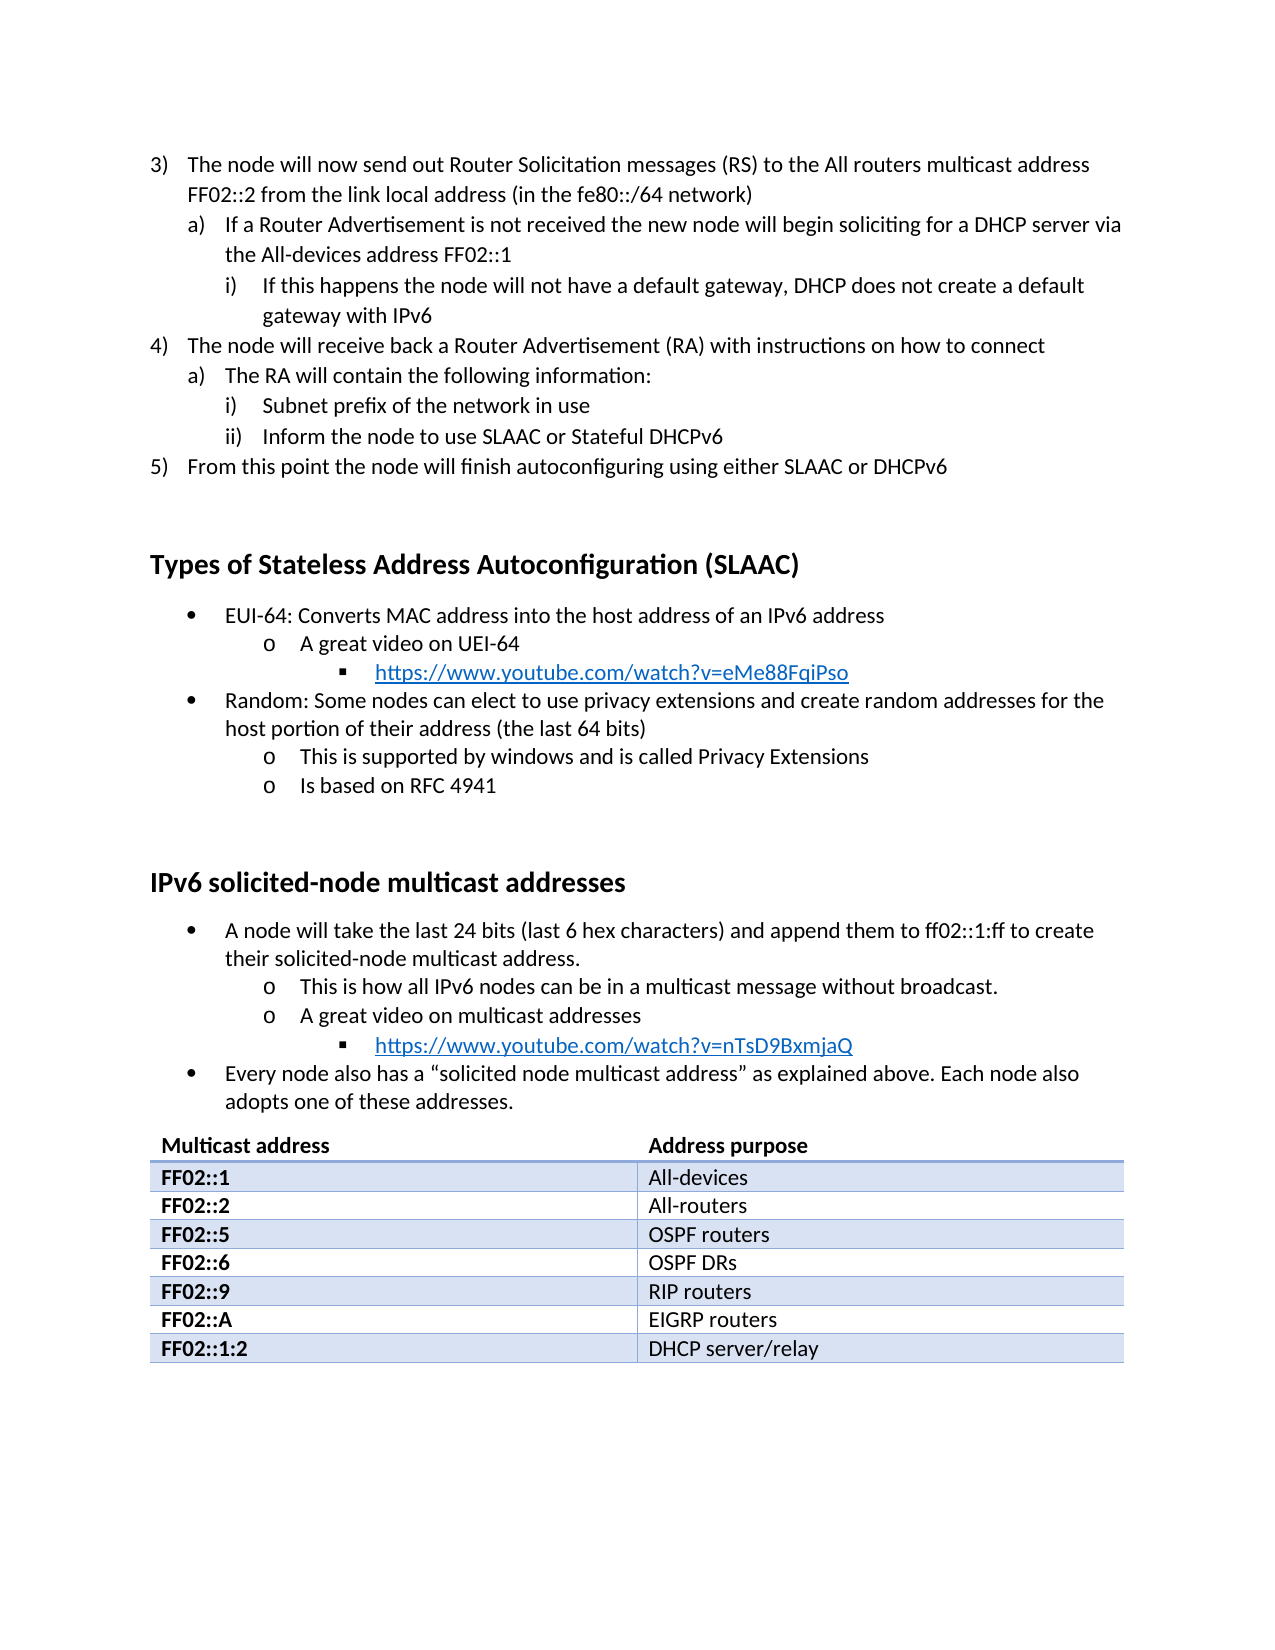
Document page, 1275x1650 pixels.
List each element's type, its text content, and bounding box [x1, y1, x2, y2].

table_cell FF02::1 [150, 1163, 637, 1191]
table_cell FF02::9 [150, 1277, 637, 1305]
table_cell FF02::2 [150, 1192, 637, 1219]
table_cell DHCP server/relay [638, 1334, 1124, 1362]
list Subnet prefix of the network in use [225, 392, 1125, 420]
table_cell RIP routers [638, 1277, 1124, 1305]
table_cell All-routers [638, 1192, 1124, 1219]
list If this happens the node will not have a default gateway, DHCP does not create a default gateway with IPv6 [225, 271, 1125, 329]
list The node will now send out Router Solicitation messages (RS) to the All routers multicast address FF02::2 from the link local address (in the fe80::/64 network) [150, 150, 1125, 208]
text IPv6 solicited-node multicast addresses [150, 864, 1125, 900]
list Every node also has a “solicited node multicast address” as explained above. Each node also adopts one of these addresses. [187, 1059, 1125, 1115]
list Inform the node to use SLAAC or Stateful DHCPv6 [225, 422, 1125, 450]
table_cell FF02::6 [150, 1249, 637, 1276]
table_header Address purpose [637, 1131, 1124, 1159]
list The node will receive back a Router Advertisement (RA) with instructions on how to connect [150, 331, 1125, 359]
table_cell EIGRP routers [638, 1306, 1124, 1333]
list Is based on RFC 4941 [262, 771, 1125, 801]
table_cell FF02::5 [150, 1220, 637, 1248]
list A great video on UEI-64 [262, 629, 1125, 658]
table_cell All-devices [638, 1163, 1124, 1191]
table_cell OSPF DRs [638, 1249, 1124, 1276]
list EUI-64: Converts MAC address into the host address of an IPv6 address [187, 601, 1125, 629]
list From this point the node will finish autoconfiguring using either SLAAC or DHCPv6 [150, 452, 1125, 480]
list The RA will contain the following information: [187, 361, 1125, 389]
list https://www.youtube.com/watch?v=nTsD9BxmjaQ [337, 1031, 1125, 1059]
list A node will take the last 24 bits (last 6 hex characters) and append them to ff02::1:ff to create their solicited-node multicast address. [187, 916, 1125, 972]
table_header Multicast address [150, 1131, 637, 1159]
list If a Router Advertisement is not received the new node will begin soliciting for a DHCP server via the All-devices address FF02::1 [187, 210, 1125, 269]
table_cell OSPF routers [638, 1220, 1124, 1248]
list A great video on multicast addresses [262, 1002, 1125, 1031]
list Random: Some nodes can elect to use privacy extensions and create random addresses for the host portion of their address (the last 64 bits) [187, 686, 1125, 742]
table_cell FF02::1:2 [150, 1334, 637, 1362]
table_cell FF02::A [150, 1306, 637, 1333]
text Types of Stateless Address Autoconfiguration (SLAAC) [150, 546, 1125, 581]
list This is how all IPv6 nodes can be in a multicast message without broadcast. [262, 972, 1125, 1002]
list https://www.youtube.com/watch?v=eMe88FqiPso [337, 658, 1125, 686]
list This is supported by windows and is called Privacy Extensions [262, 742, 1125, 771]
